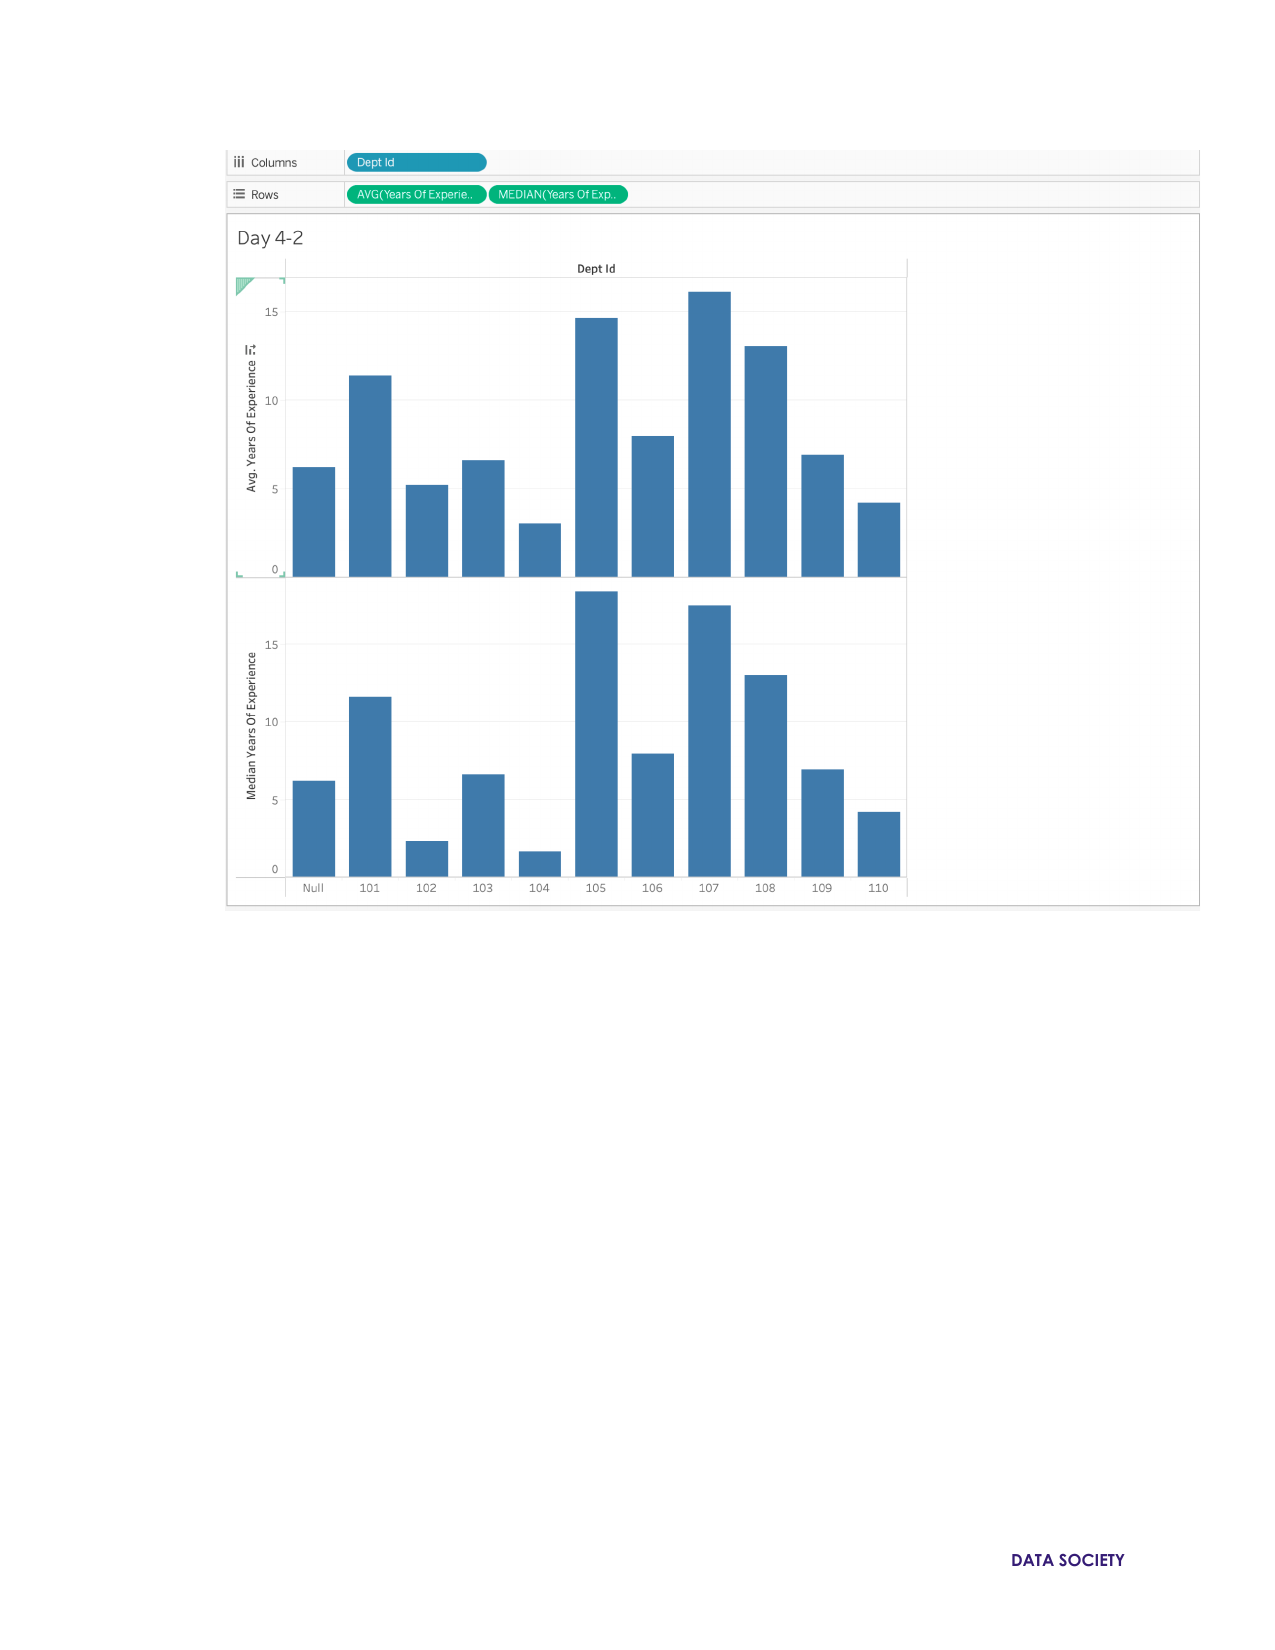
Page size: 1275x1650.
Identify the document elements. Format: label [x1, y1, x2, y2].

picture [225, 150, 1200, 911]
